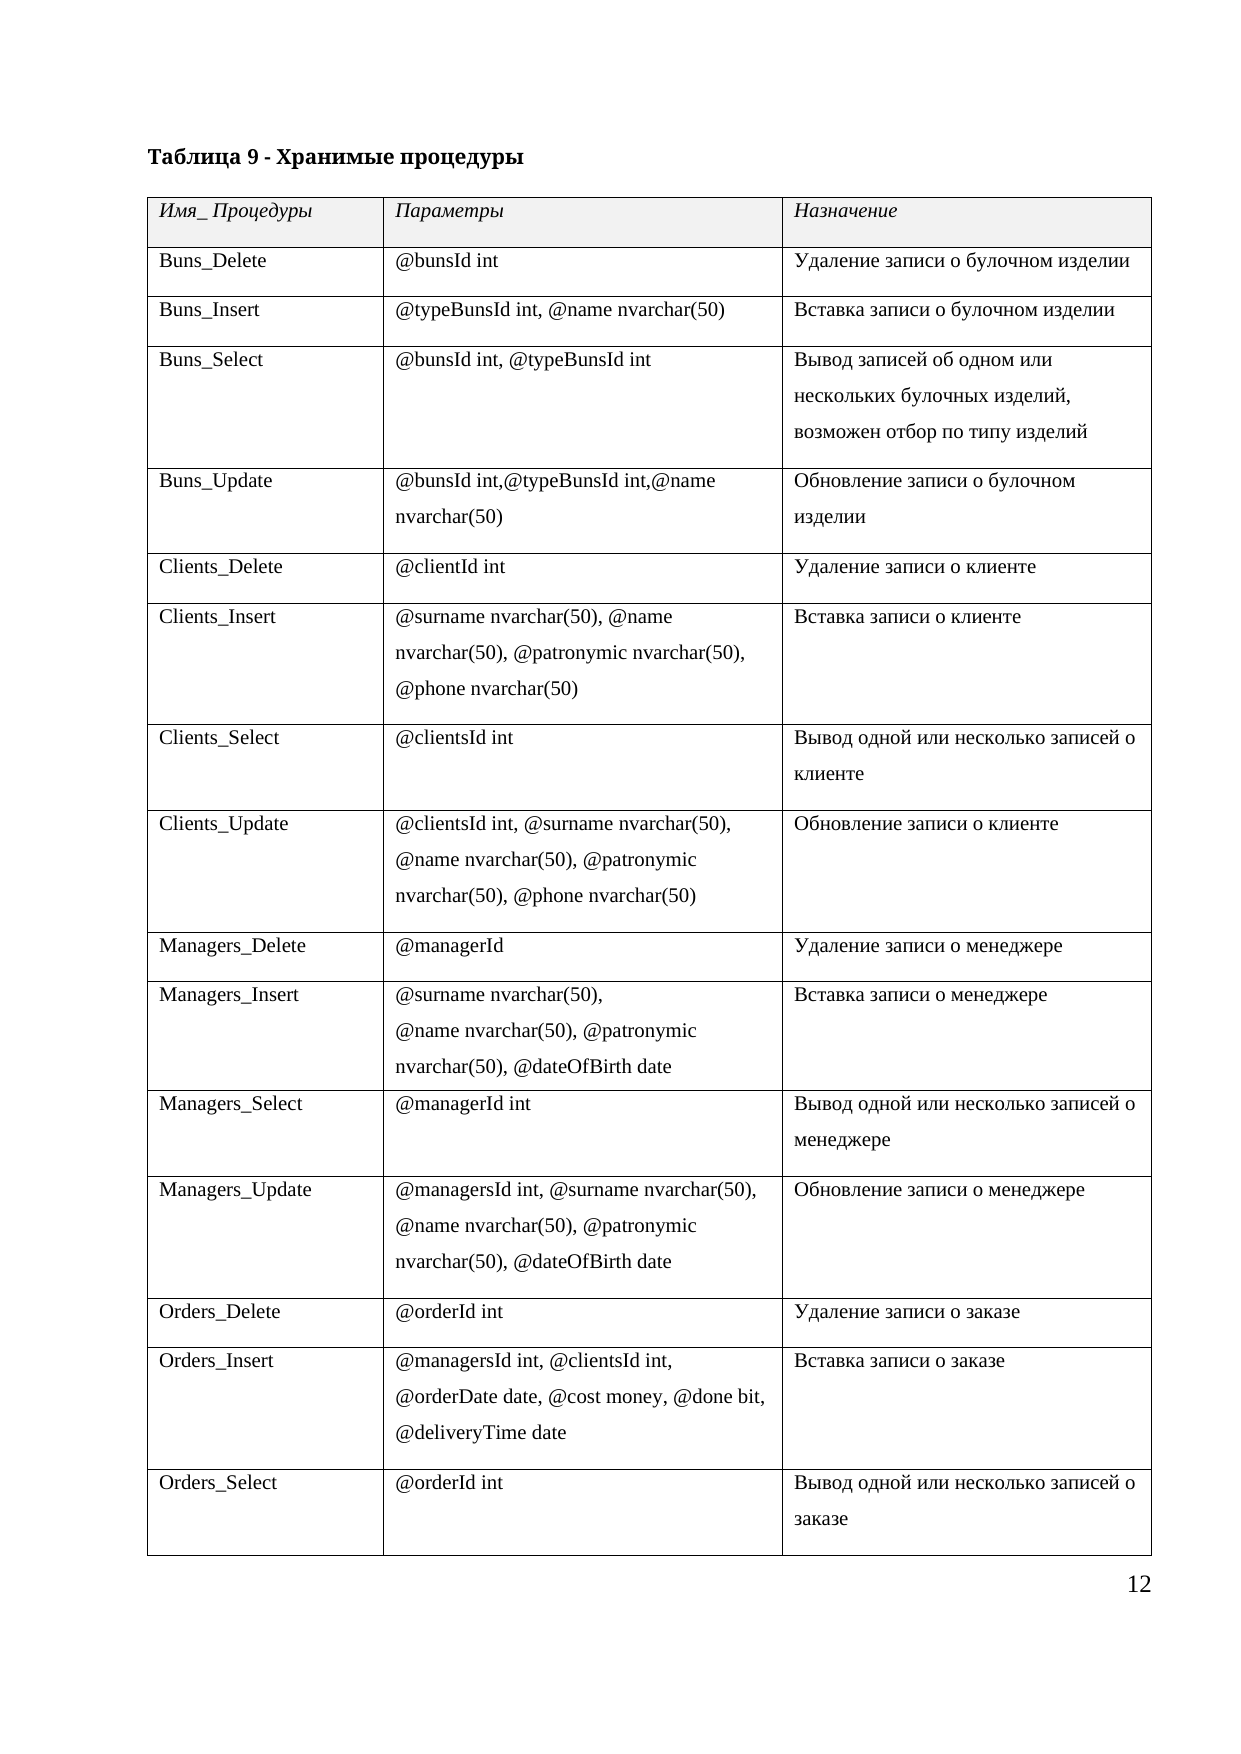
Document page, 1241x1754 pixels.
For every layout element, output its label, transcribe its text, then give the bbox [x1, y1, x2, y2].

table_cell Вывод одной или несколько записей о менеджере [783, 1091, 1151, 1176]
table_cell Clients_Select [148, 725, 383, 810]
table_cell Buns_Insert [148, 297, 383, 346]
table_cell Managers_Select [148, 1091, 383, 1176]
table_cell @clientId int [384, 554, 782, 603]
table_cell Вставка записи о заказе [783, 1348, 1151, 1469]
table_cell @typeBunsId int, @name nvarchar(50) [384, 297, 782, 346]
table_header Имя_ Процедуры [148, 198, 383, 247]
table_cell Orders_Select [148, 1470, 383, 1554]
table_cell Managers_Update [148, 1177, 383, 1298]
table_cell Вставка записи о клиенте [783, 604, 1151, 724]
table_cell @surname nvarchar(50), @name nvarchar(50), @patronymic nvarchar(50), @dateOfBirth date [384, 982, 782, 1090]
table_cell Buns_Update [148, 469, 383, 553]
table_header Назначение [783, 198, 1151, 247]
table_cell @bunsId int,@typeBunsId int,@name nvarchar(50) [384, 469, 782, 553]
table_cell Обновление записи о клиенте [783, 811, 1151, 932]
table_cell Вывод записей об одном или нескольких булочных изделий, возможен отбор по типу изделий [783, 347, 1151, 467]
table_cell @surname nvarchar(50), @name nvarchar(50), @patronymic nvarchar(50), @phone nvarchar(50) [384, 604, 782, 724]
table_cell Managers_Delete [148, 933, 383, 981]
table_cell Orders_Delete [148, 1299, 383, 1347]
table_cell Clients_Insert [148, 604, 383, 724]
table_cell Удаление записи о булочном изделии [783, 248, 1151, 296]
table_cell @managerId [384, 933, 782, 981]
table_cell Обновление записи о булочном изделии [783, 469, 1151, 553]
table_cell Вставка записи о менеджере [783, 982, 1151, 1090]
table_cell @bunsId int, @typeBunsId int [384, 347, 782, 467]
table_cell Удаление записи о клиенте [783, 554, 1151, 603]
table_cell @managersId int, @surname nvarchar(50), @name nvarchar(50), @patronymic nvarchar(50), @dateOfBirth date [384, 1177, 782, 1298]
table_cell Orders_Insert [148, 1348, 383, 1469]
table_cell Managers_Insert [148, 982, 383, 1090]
table_cell @clientsId int [384, 725, 782, 810]
table_cell Buns_Delete [148, 248, 383, 296]
table_cell @orderId int [384, 1299, 782, 1347]
table_cell Вывод одной или несколько записей о клиенте [783, 725, 1151, 810]
table_cell Удаление записи о менеджере [783, 933, 1151, 981]
table_cell @bunsId int [384, 248, 782, 296]
table_cell Обновление записи о менеджере [783, 1177, 1151, 1298]
table_cell Вывод одной или несколько записей о заказе [783, 1470, 1151, 1554]
table_cell @managersId int, @clientsId int, @orderDate date, @cost money, @done bit, @deliveryTime date [384, 1348, 782, 1469]
table_cell @orderId int [384, 1470, 782, 1554]
table_cell Удаление записи о заказе [783, 1299, 1151, 1347]
table_header Параметры [384, 198, 782, 247]
table_cell Clients_Delete [148, 554, 383, 603]
table_cell @managerId int [384, 1091, 782, 1176]
table_cell Вставка записи о булочном изделии [783, 297, 1151, 346]
table_cell @clientsId int, @surname nvarchar(50), @name nvarchar(50), @patronymic nvarchar(50), @phone nvarchar(50) [384, 811, 782, 932]
table_cell Clients_Update [148, 811, 383, 932]
table_cell Buns_Select [148, 347, 383, 467]
